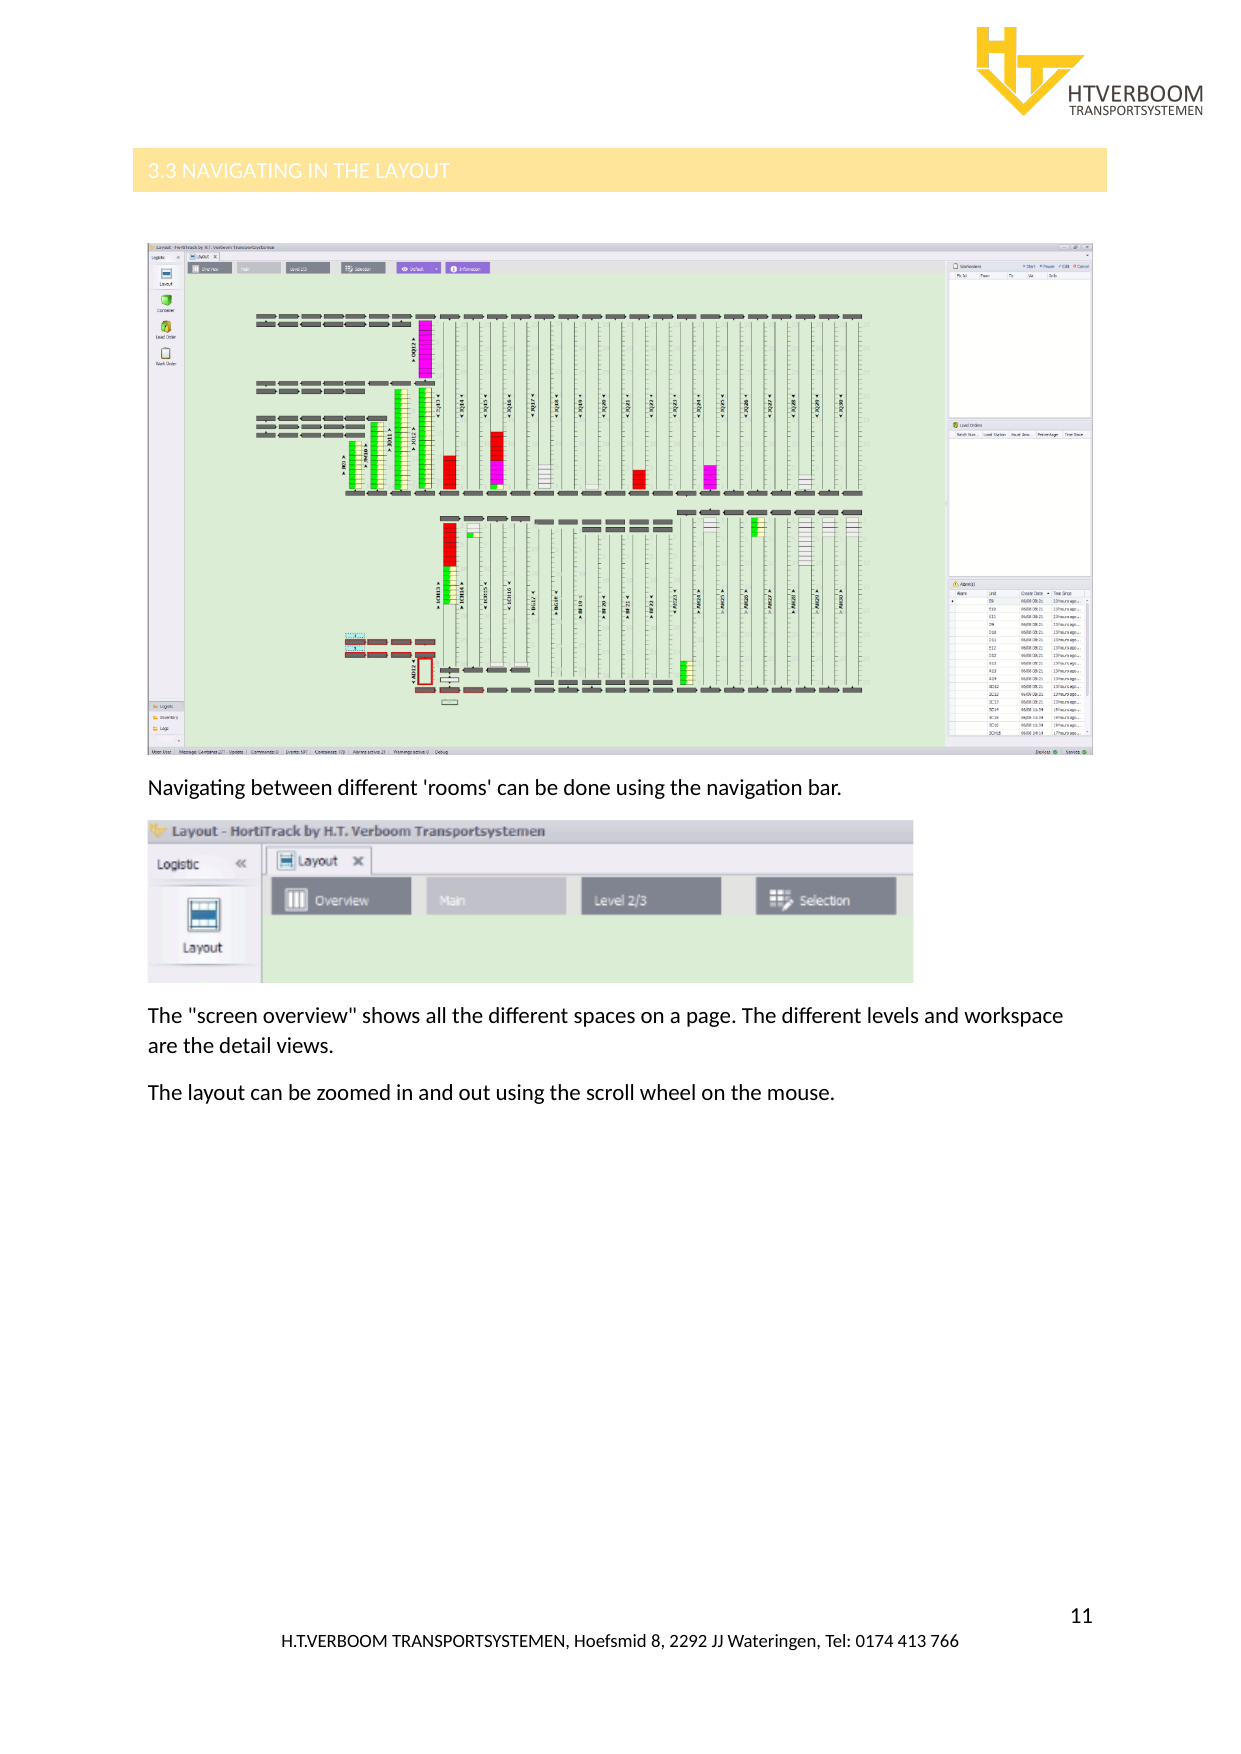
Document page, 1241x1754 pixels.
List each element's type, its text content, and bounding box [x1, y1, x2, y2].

picture [147, 243, 1093, 755]
picture [965, 23, 1216, 120]
subtitle 3.3 NAVIGATING in THE LAYOUT [139, 154, 1101, 186]
text Navigating between different 'rooms' can be done using the navigation bar. [148, 773, 1093, 801]
text The layout can be zoomed in and out using the scroll wheel on the mouse. [148, 1078, 1093, 1106]
text The "screen overview" shows all the different spaces on a page. The different levels and workspace are the detail views. [148, 1001, 1093, 1059]
picture [147, 820, 914, 983]
